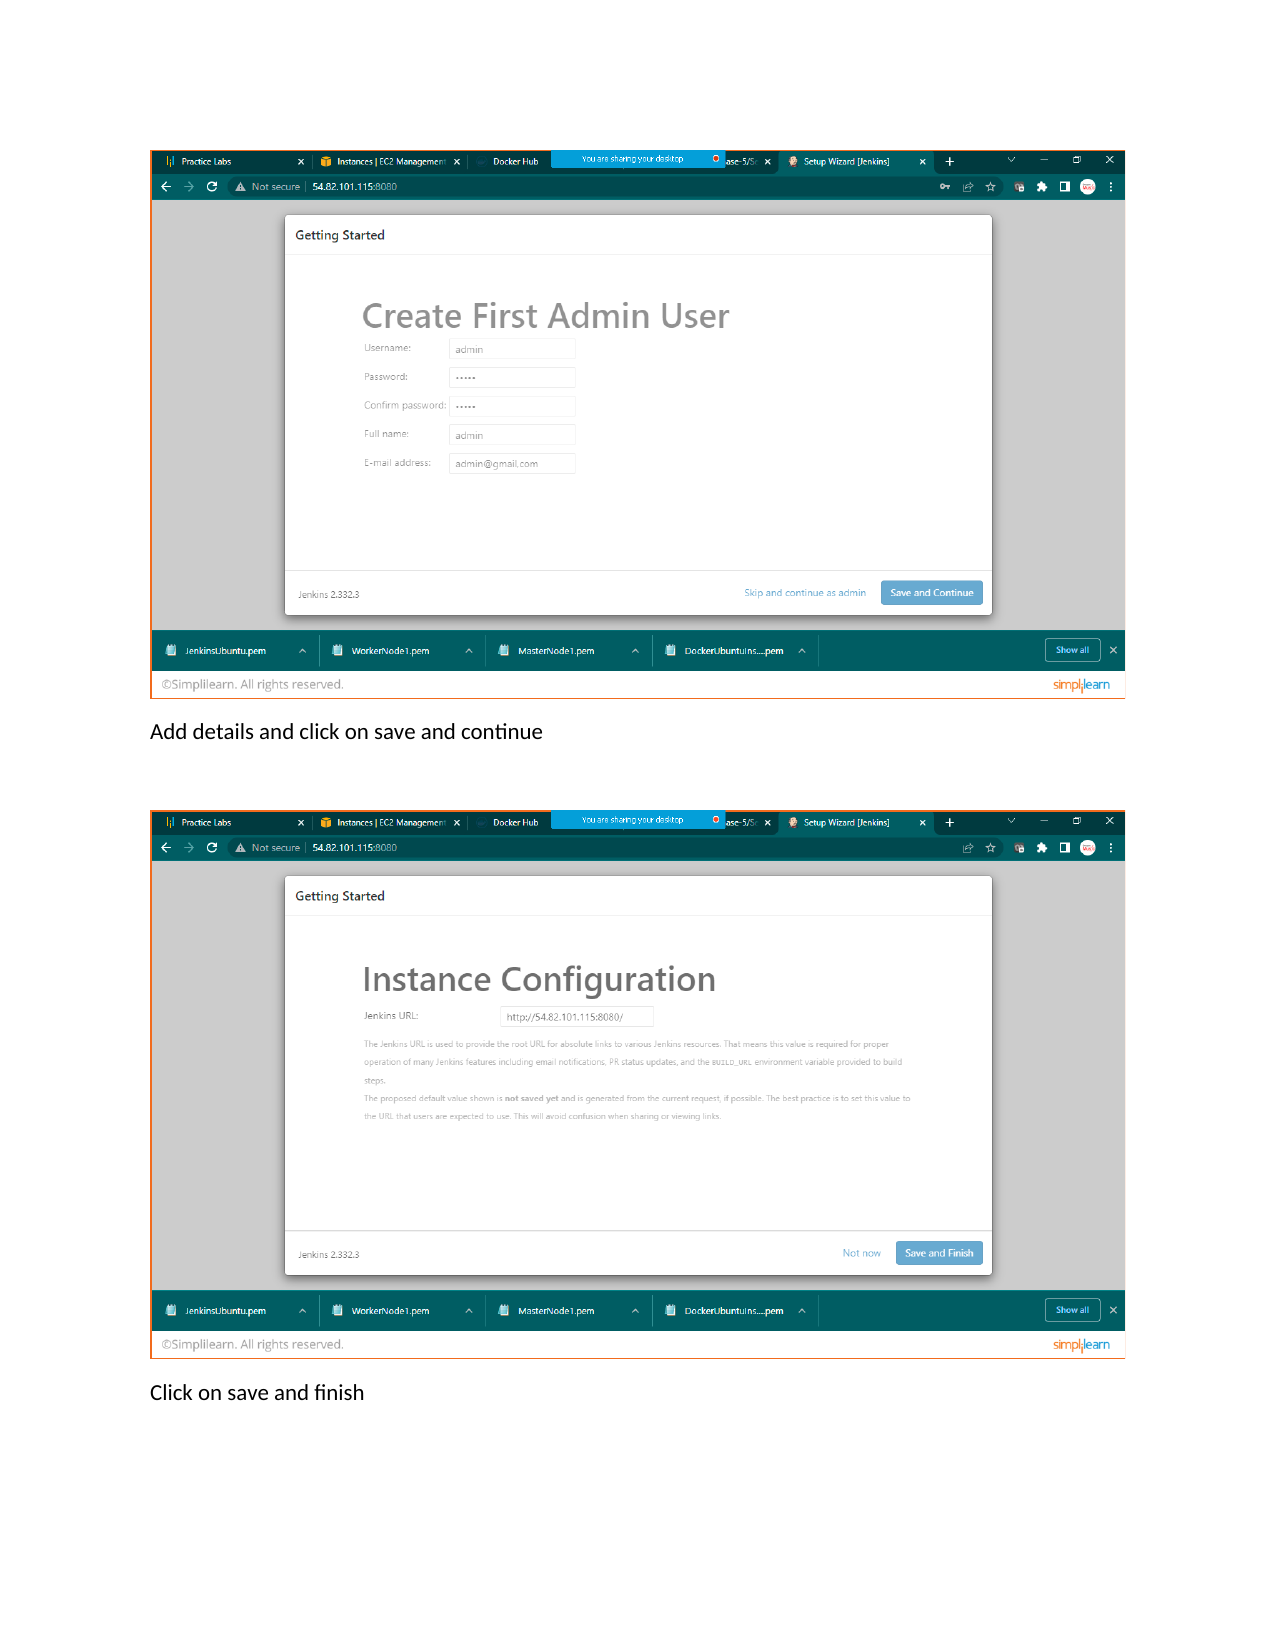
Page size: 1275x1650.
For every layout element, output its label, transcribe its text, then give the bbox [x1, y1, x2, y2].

text Add details and click on save and continue [150, 717, 1125, 745]
text Click on save and finish [150, 1378, 1125, 1406]
picture [150, 810, 1125, 1359]
picture [150, 150, 1125, 699]
